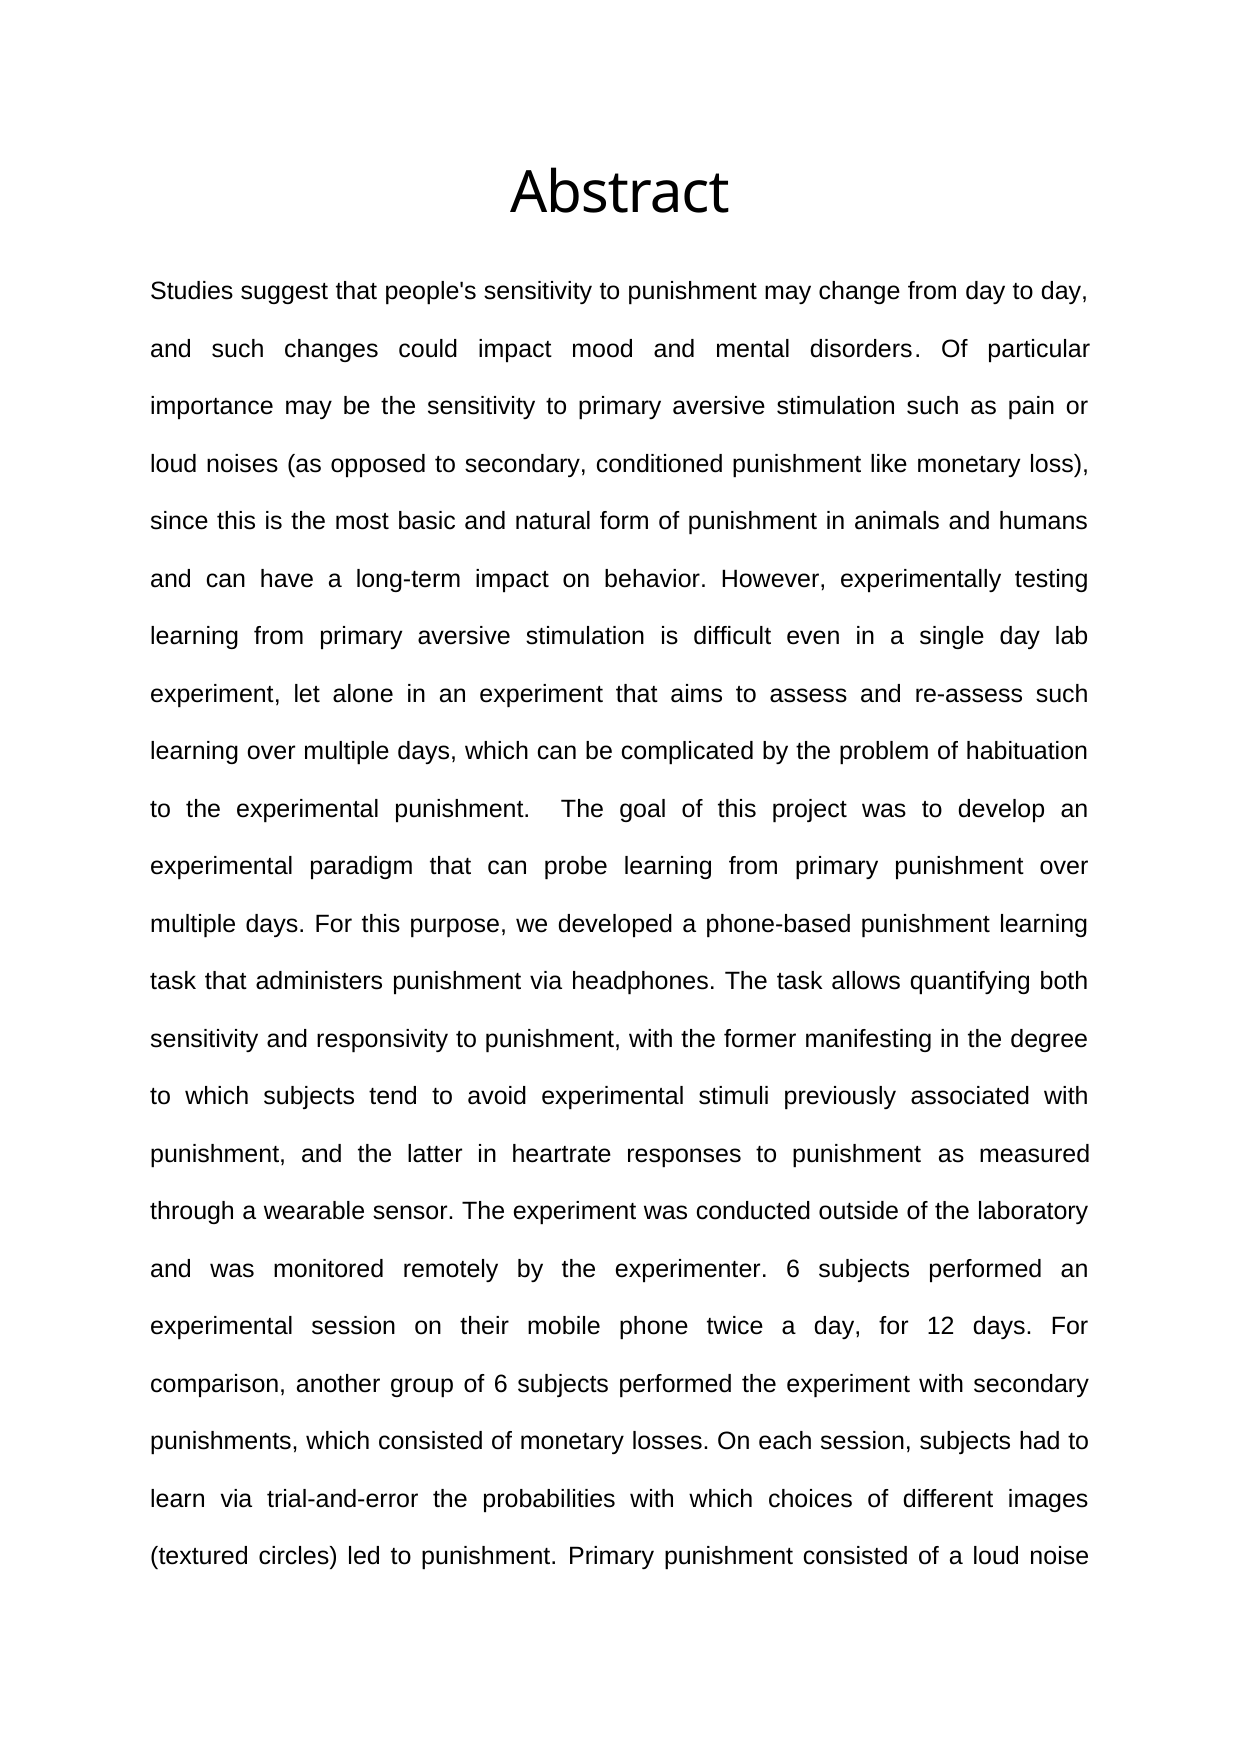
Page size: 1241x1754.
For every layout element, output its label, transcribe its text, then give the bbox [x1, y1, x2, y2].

title Abstract [150, 150, 1090, 229]
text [150, 276, 1090, 1570]
